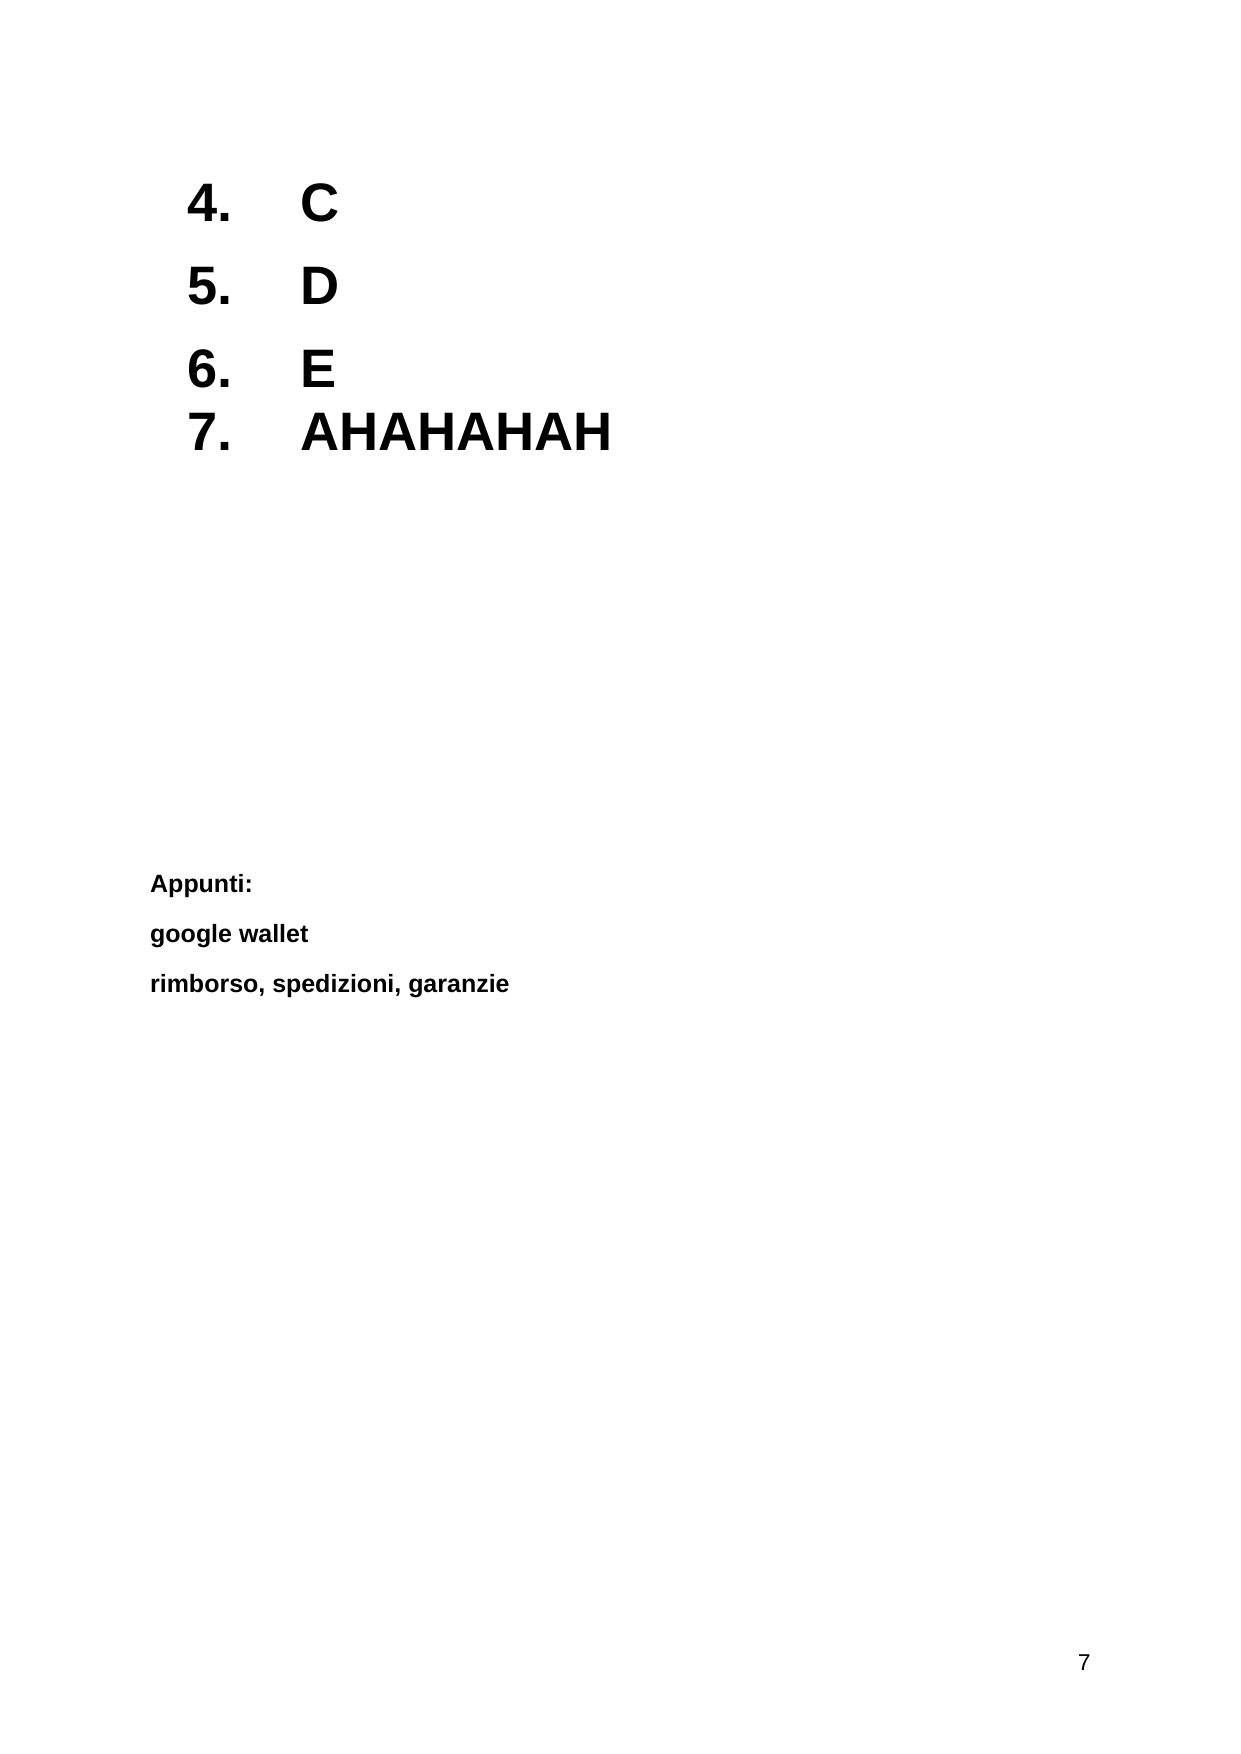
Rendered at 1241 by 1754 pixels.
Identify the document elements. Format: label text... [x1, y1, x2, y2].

subtitle AHAHAHAH [187, 399, 1090, 462]
subtitle D [187, 254, 1090, 316]
text Appunti: [150, 869, 1090, 898]
subtitle E [187, 337, 1090, 399]
text rimborso, spedizioni, garanzie [150, 968, 1090, 997]
subtitle C [187, 171, 1090, 233]
text google wallet [150, 919, 1090, 948]
